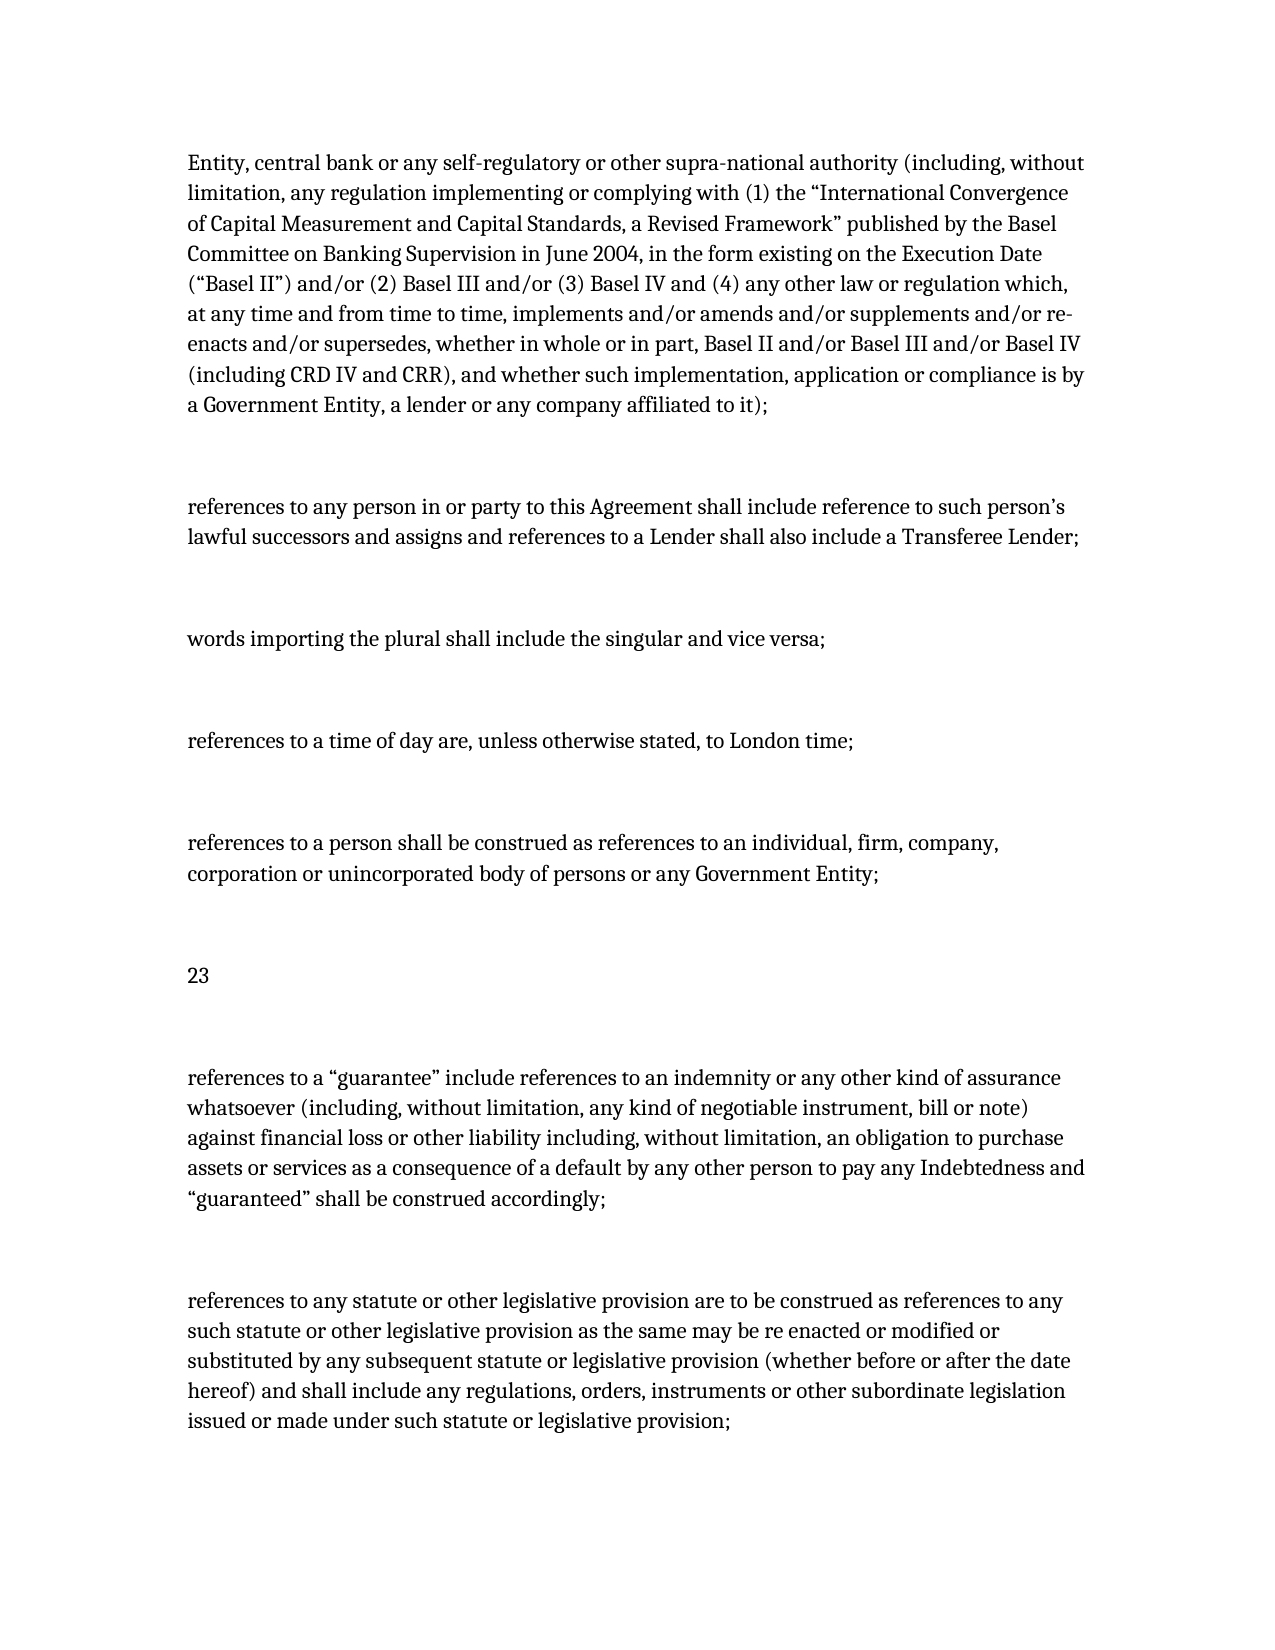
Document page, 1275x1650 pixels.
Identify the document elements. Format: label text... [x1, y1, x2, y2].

text references to a person shall be construed as references to an individual, firm, company, corporation or unincorporated body of persons or any Government Entity; [187, 830, 1087, 887]
text references to any person in or party to this Agreement shall include reference to such person’s lawful successors and assigns and references to a Lender shall also include a Transferee Lender; [187, 494, 1087, 550]
text references to a time of day are, unless otherwise stated, to London time; [187, 728, 1087, 754]
text 23 [187, 962, 1087, 989]
text references to any statute or other legislative provision are to be construed as references to any such statute or other legislative provision as the same may be re enacted or modified or substituted by any subsequent statute or legislative provision (whether before or after the date hereof) and shall include any regulations, orders, instruments or other subordinate legislation issued or made under such statute or legislative provision; [187, 1287, 1087, 1435]
text references to a “guarantee” include references to an indemnity or any other kind of assurance whatsoever (including, without limitation, any kind of negotiable instrument, bill or note) against financial loss or other liability including, without limitation, an obligation to purchase assets or services as a consequence of a default by any other person to pay any Indebtedness and “guaranteed” shall be construed accordingly; [187, 1064, 1087, 1212]
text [187, 150, 1087, 418]
text words importing the plural shall include the singular and vice versa; [187, 626, 1087, 652]
